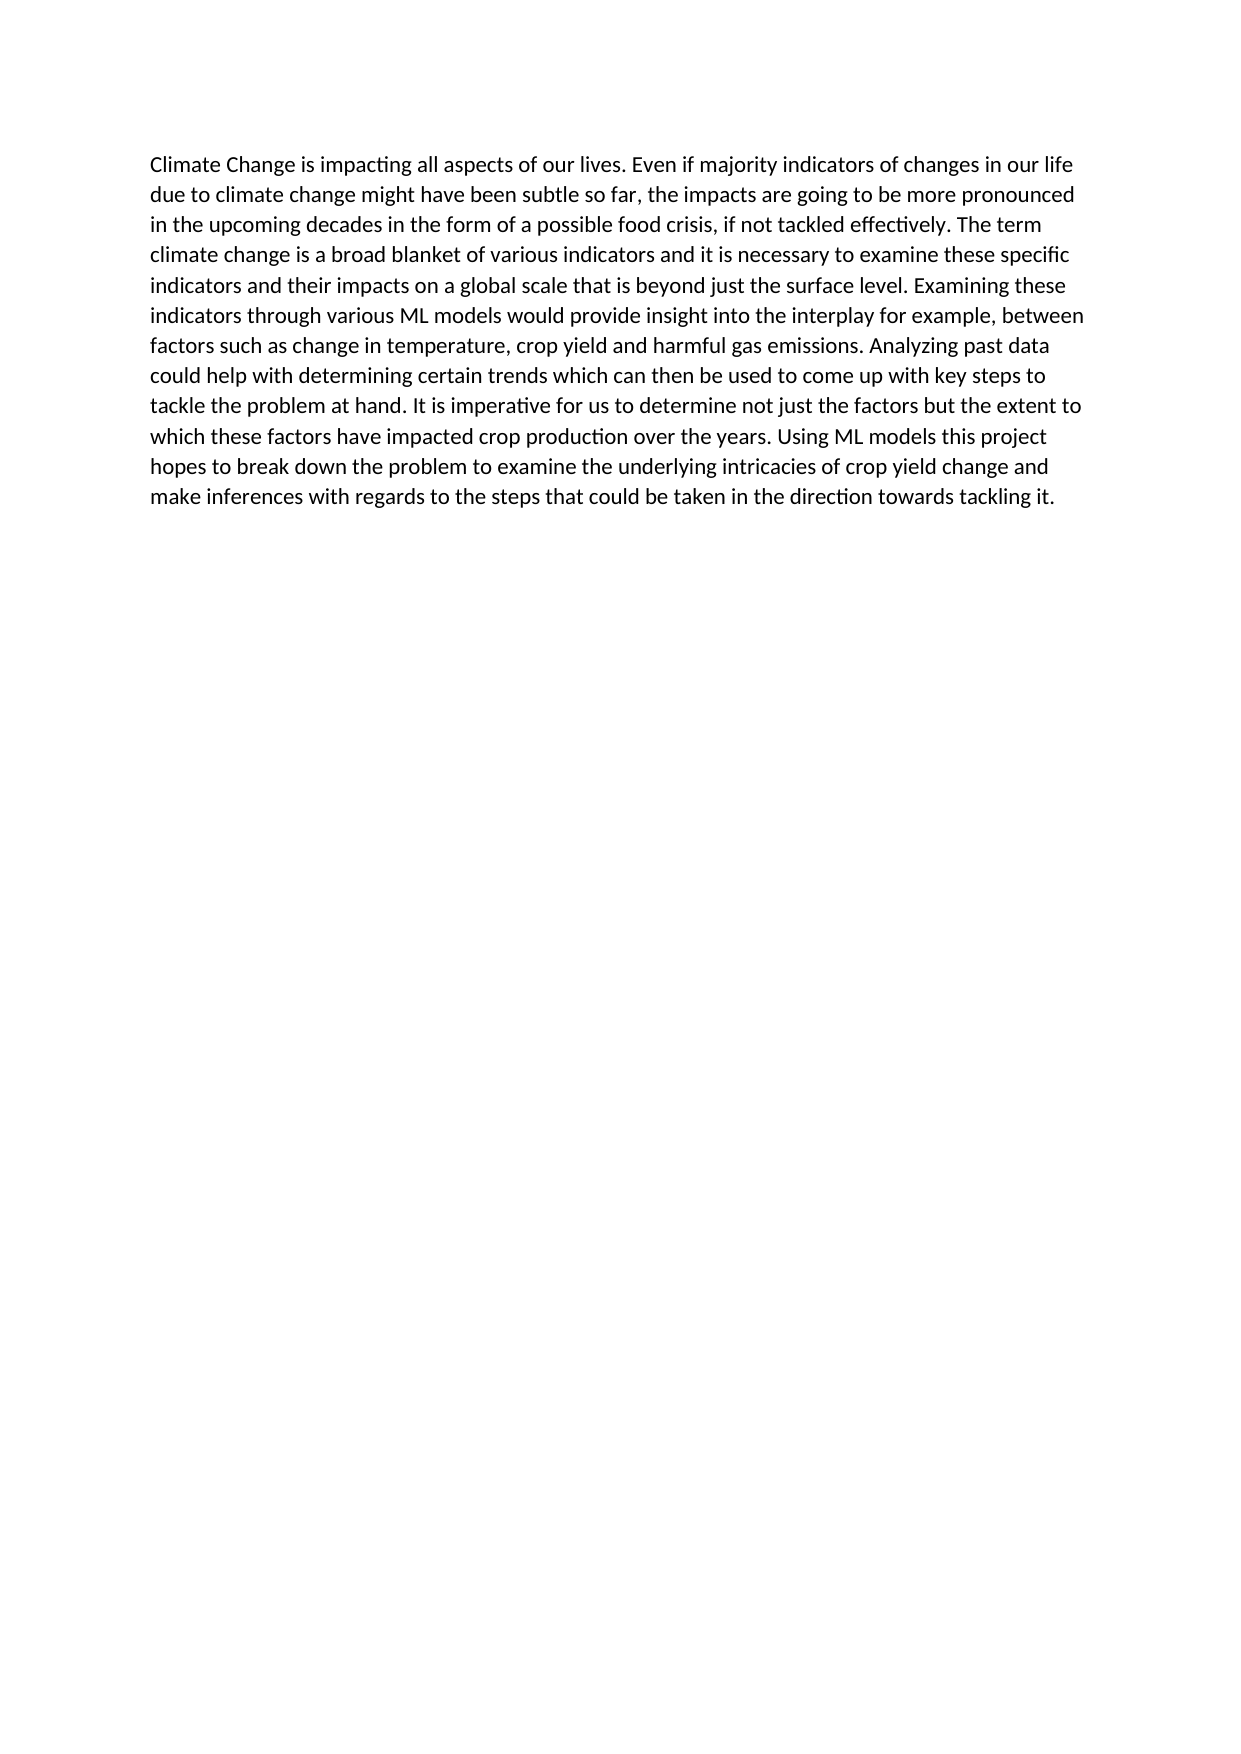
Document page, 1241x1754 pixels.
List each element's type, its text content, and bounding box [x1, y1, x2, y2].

text Climate Change is impacting all aspects of our lives. Even if majority indicators of changes in our life due to climate change might have been subtle so far, the impacts are going to be more pronounced in the upcoming decades in the form of a possible food crisis, if not tackled effectively. The term climate change is a broad blanket of various indicators and it is necessary to examine these specific indicators and their impacts on a global scale that is beyond just the surface level. Examining these indicators through various ML models would provide insight into the interplay for example, between factors such as change in temperature, crop yield and harmful gas emissions. Analyzing past data could help with determining certain trends which can then be used to come up with key steps to tackle the problem at hand. It is imperative for us to determine not just the factors but the extent to which these factors have impacted crop production over the years. Using ML models this project hopes to break down the problem to examine the underlying intricacies of crop yield change and make inferences with regards to the steps that could be taken in the direction towards tackling it. [150, 150, 1090, 510]
